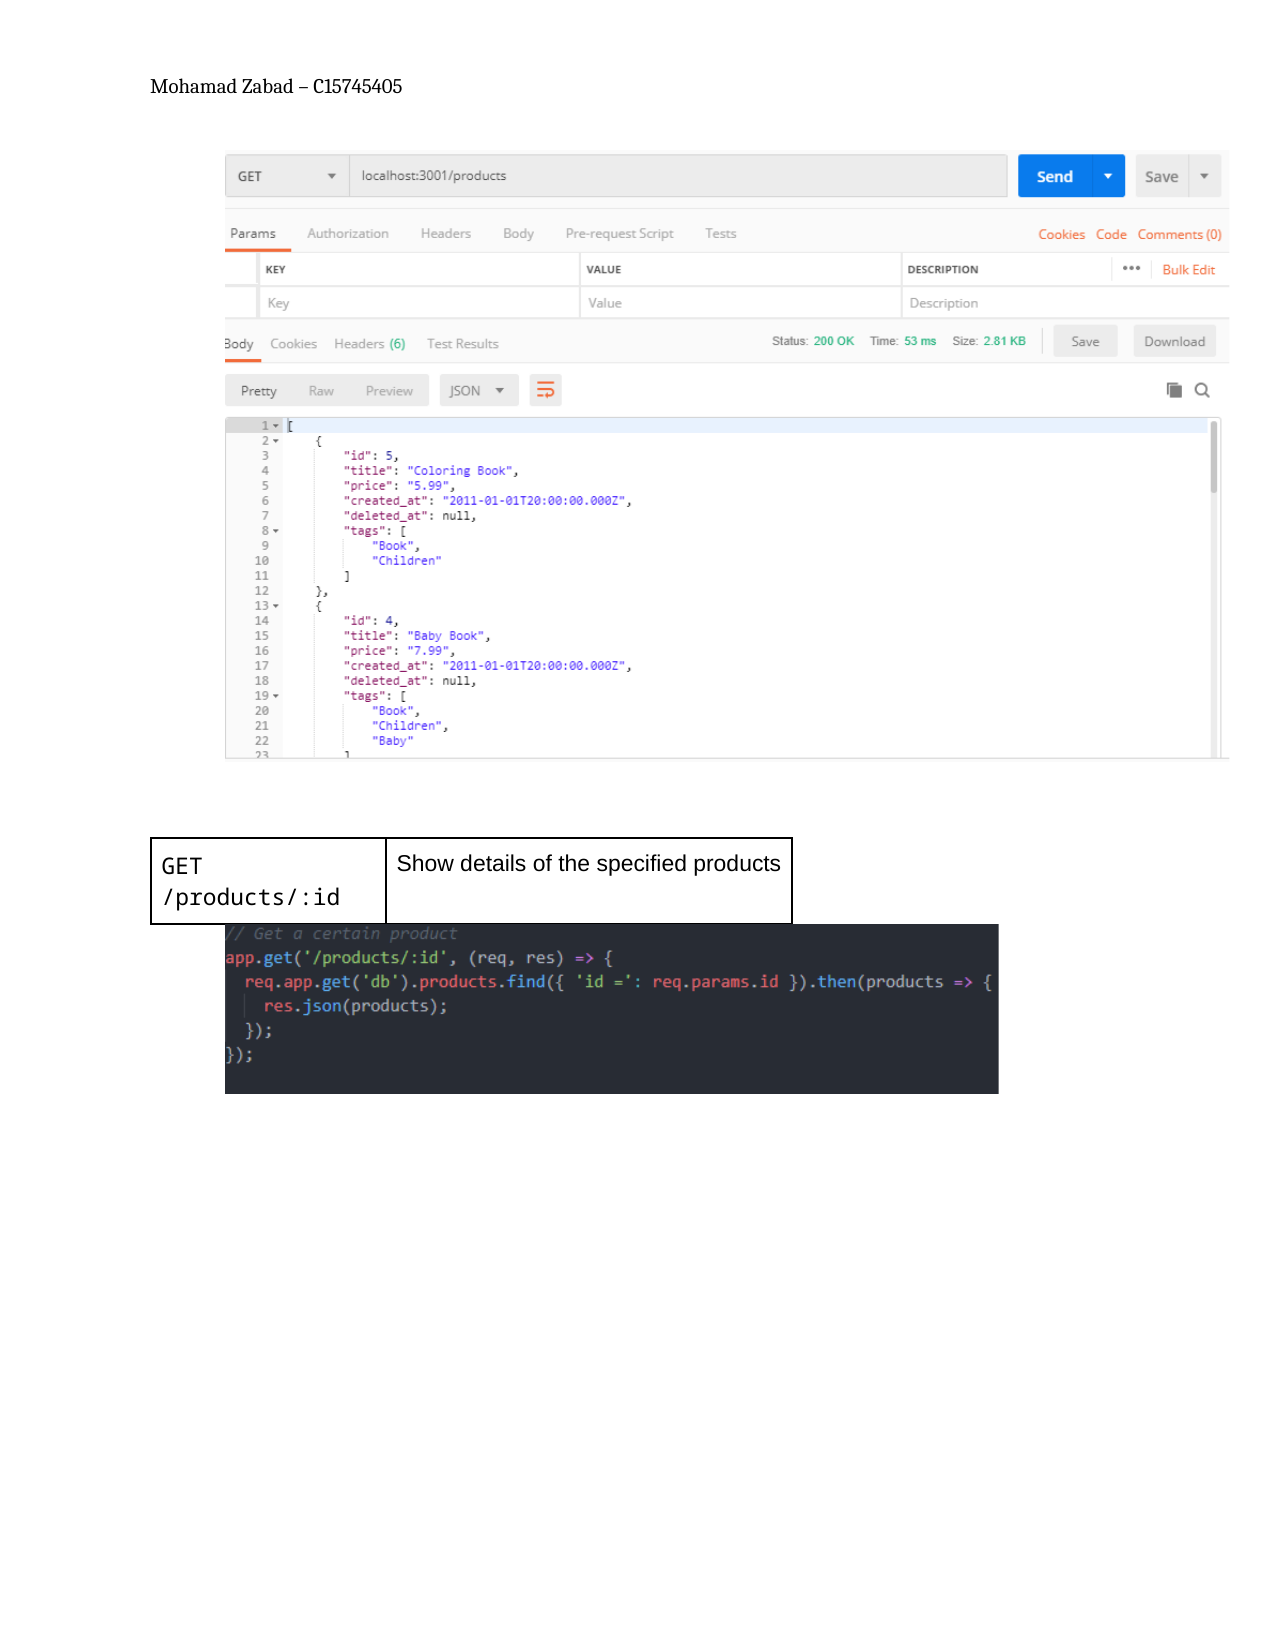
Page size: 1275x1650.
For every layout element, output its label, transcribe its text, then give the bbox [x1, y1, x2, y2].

picture [225, 924, 999, 1094]
picture [225, 150, 1230, 762]
table_header Show details of the specified products [387, 839, 791, 923]
table_header GET /products/:id [152, 839, 385, 923]
